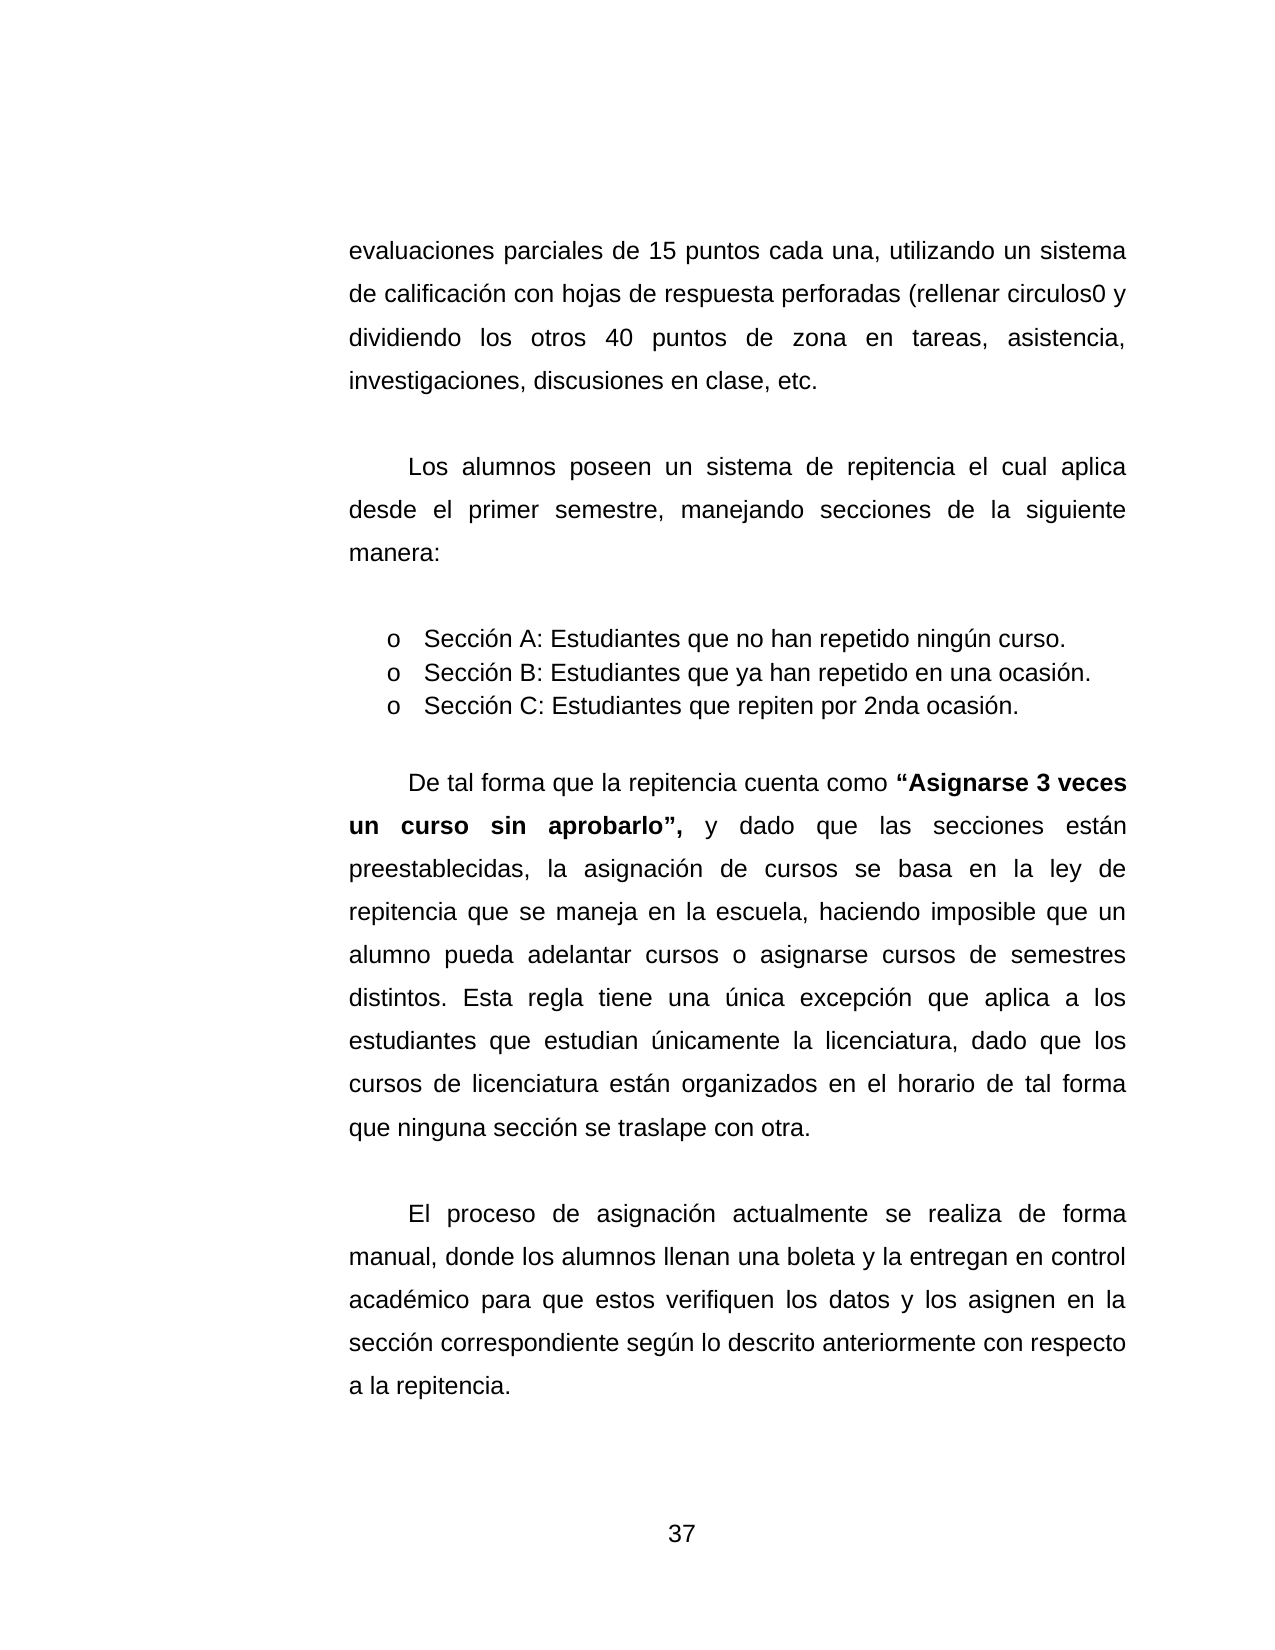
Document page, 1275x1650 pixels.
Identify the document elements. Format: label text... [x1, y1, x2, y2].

list Sección C: Estudiantes que repiten por 2nda ocasión. [386, 691, 1127, 722]
list Los alumnos poseen un sistema de repitencia el cual aplica desde el primer semestre, manejando secciones de la siguiente manera: [349, 452, 1127, 567]
list Sección A: Estudiantes que no han repetido ningún curso. [386, 624, 1127, 655]
list De tal forma que la repitencia cuenta como “Asignarse 3 veces un curso sin aprobarlo”, y dado que las secciones están preestablecidas, la asignación de cursos se basa en la ley de repitencia que se maneja en la escuela, haciendo imposible que un alumno pueda adelantar cursos o asignarse cursos de semestres distintos. Esta regla tiene una única excepción que aplica a los estudiantes que estudian únicamente la licenciatura, dado que los cursos de licenciatura están organizados en el horario de tal forma que ninguna sección se traslape con otra. [349, 767, 1127, 1141]
list El proceso de asignación actualmente se realiza de forma manual, donde los alumnos llenan una boleta y la entregan en control académico para que estos verifiquen los datos y los asignen en la sección correspondiente según lo descrito anteriormente con respecto a la repitencia. [349, 1199, 1127, 1400]
list Sección B: Estudiantes que ya han repetido en una ocasión. [386, 658, 1127, 689]
